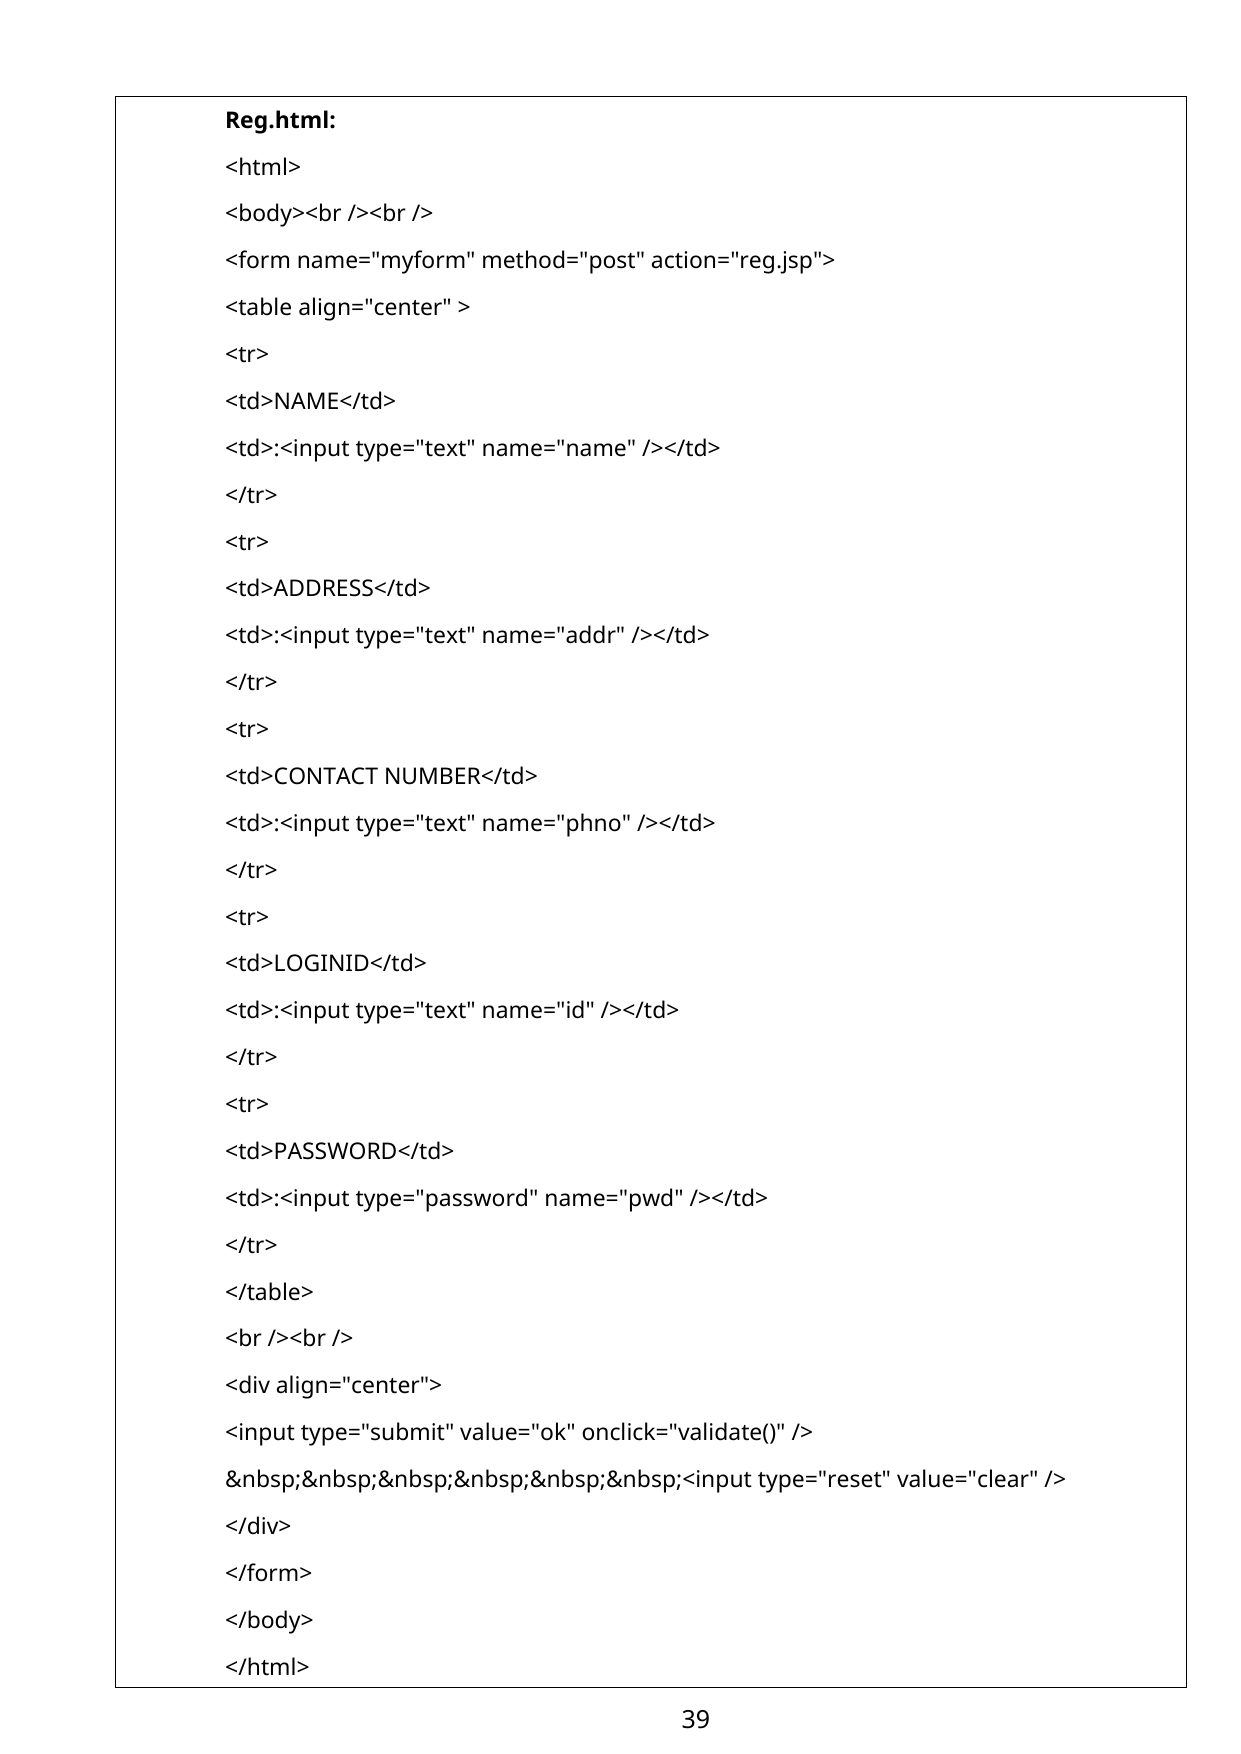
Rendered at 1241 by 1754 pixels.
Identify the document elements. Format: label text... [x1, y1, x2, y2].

text <tr> [225, 338, 1166, 369]
text <br /><br /> [225, 1322, 1166, 1353]
text <td>:<input type="text" name="addr" /></td> [225, 619, 1166, 650]
text <body><br /><br /> [225, 197, 1166, 228]
text </tr> [225, 478, 1166, 510]
text &nbsp;&nbsp;&nbsp;&nbsp;&nbsp;&nbsp;<input type="reset" value="clear" /> [225, 1463, 1166, 1494]
text <td>:<input type="password" name="pwd" /></td> [225, 1182, 1166, 1213]
text </tr> [225, 1228, 1166, 1260]
text </form> [225, 1557, 1166, 1588]
text <tr> [225, 525, 1166, 557]
text </html> [225, 1650, 1166, 1682]
text <input type="submit" value="ok" onclick="validate()" /> [225, 1416, 1166, 1447]
text <td>ADDRESS</td> [225, 572, 1166, 603]
text <td>:<input type="text" name="phno" /></td> [225, 807, 1166, 838]
text <form name="myform" method="post" action="reg.jsp"> [225, 244, 1166, 275]
text <td>CONTACT NUMBER</td> [225, 760, 1166, 791]
text </tr> [225, 1041, 1166, 1072]
text </table> [225, 1275, 1166, 1307]
text <td>LOGINID</td> [225, 947, 1166, 978]
text Reg.html: [225, 103, 1166, 135]
text <div align="center"> [225, 1369, 1166, 1400]
text <tr> [225, 1088, 1166, 1119]
text <html> [225, 150, 1166, 182]
text </tr> [225, 666, 1166, 697]
text <td>PASSWORD</td> [225, 1135, 1166, 1166]
text <table align="center" > [225, 291, 1166, 322]
text <td>:<input type="text" name="id" /></td> [225, 994, 1166, 1025]
text <tr> [225, 900, 1166, 932]
text </div> [225, 1510, 1166, 1541]
text </body> [225, 1603, 1166, 1635]
text <td>:<input type="text" name="name" /></td> [225, 432, 1166, 463]
text <td>NAME</td> [225, 385, 1166, 416]
text <tr> [225, 713, 1166, 744]
text </tr> [225, 853, 1166, 885]
